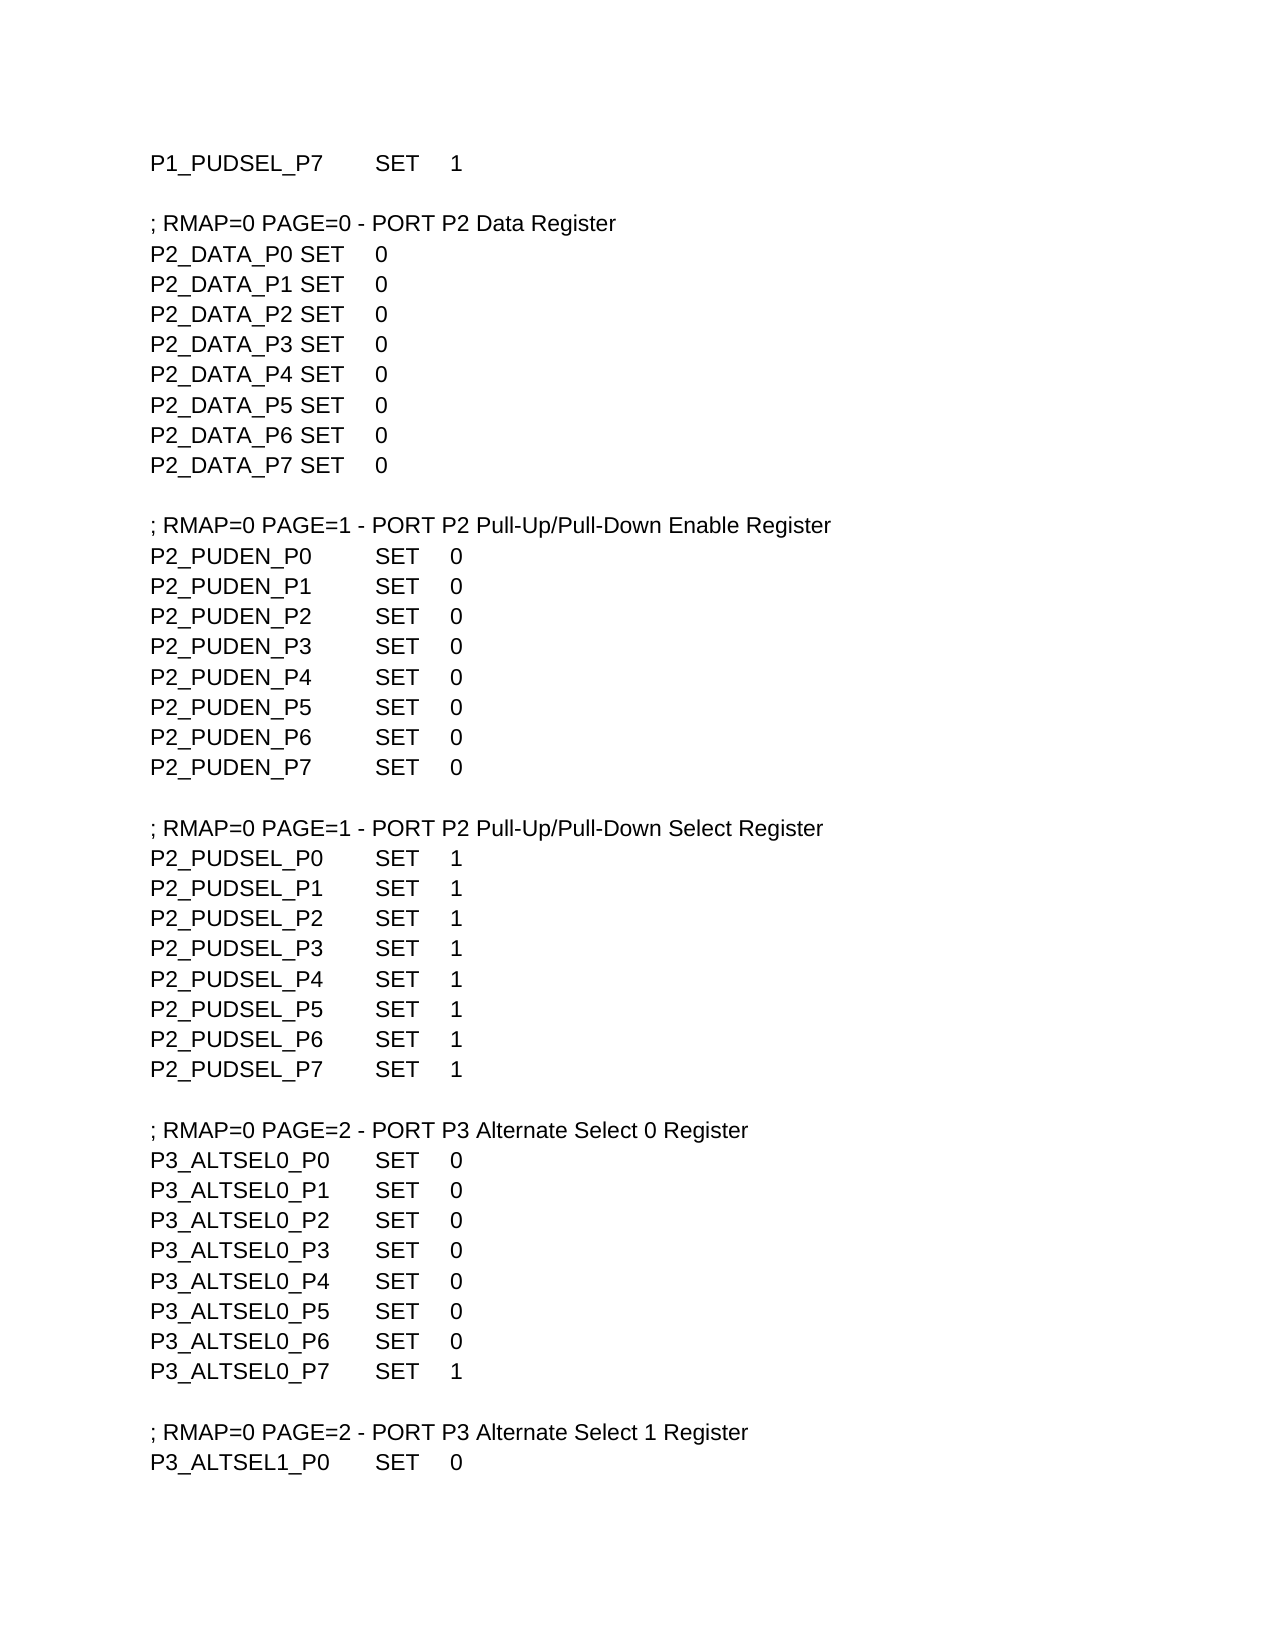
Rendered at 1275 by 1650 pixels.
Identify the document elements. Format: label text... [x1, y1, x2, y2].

text P2_PUDSEL_P6 SET 1 [150, 1026, 1125, 1052]
text P2_PUDSEL_P2 SET 1 [150, 905, 1125, 932]
text P2_PUDSEL_P4 SET 1 [150, 966, 1125, 992]
text P3_ALTSEL1_P0 SET 0 [150, 1449, 1125, 1475]
text P2_PUDSEL_P7 SET 1 [150, 1056, 1125, 1083]
text ; RMAP=0 PAGE=1 - PORT P2 Pull-Up/Pull-Down Select Register [150, 814, 1125, 841]
text P2_PUDEN_P3 SET 0 [150, 633, 1125, 660]
text P2_PUDSEL_P0 SET 1 [150, 845, 1125, 871]
text P2_PUDEN_P5 SET 0 [150, 694, 1125, 720]
text P2_PUDSEL_P5 SET 1 [150, 996, 1125, 1022]
text P2_DATA_P3 SET 0 [150, 331, 1125, 358]
text P2_PUDEN_P1 SET 0 [150, 573, 1125, 599]
text P2_PUDEN_P7 SET 0 [150, 754, 1125, 781]
text ; RMAP=0 PAGE=0 - PORT P2 Data Register [150, 210, 1125, 237]
text P3_ALTSEL0_P4 SET 0 [150, 1268, 1125, 1294]
text P2_DATA_P6 SET 0 [150, 422, 1125, 448]
text P1_PUDSEL_P7 SET 1 [150, 150, 1125, 176]
text P3_ALTSEL0_P1 SET 0 [150, 1177, 1125, 1203]
text P2_DATA_P1 SET 0 [150, 271, 1125, 297]
text P2_PUDEN_P6 SET 0 [150, 724, 1125, 750]
text P3_ALTSEL0_P6 SET 0 [150, 1328, 1125, 1354]
text P3_ALTSEL0_P0 SET 0 [150, 1147, 1125, 1173]
text P2_DATA_P0 SET 0 [150, 241, 1125, 267]
text P2_PUDEN_P0 SET 0 [150, 543, 1125, 569]
text P2_DATA_P5 SET 0 [150, 392, 1125, 418]
text P3_ALTSEL0_P3 SET 0 [150, 1237, 1125, 1264]
text P2_PUDSEL_P3 SET 1 [150, 935, 1125, 962]
text P2_DATA_P7 SET 0 [150, 452, 1125, 478]
text P2_DATA_P4 SET 0 [150, 361, 1125, 388]
text ; RMAP=0 PAGE=1 - PORT P2 Pull-Up/Pull-Down Enable Register [150, 512, 1125, 539]
text P2_PUDSEL_P1 SET 1 [150, 875, 1125, 901]
text P3_ALTSEL0_P7 SET 1 [150, 1358, 1125, 1385]
text P2_PUDEN_P4 SET 0 [150, 663, 1125, 690]
text P3_ALTSEL0_P2 SET 0 [150, 1207, 1125, 1234]
text P2_PUDEN_P2 SET 0 [150, 603, 1125, 629]
text ; RMAP=0 PAGE=2 - PORT P3 Alternate Select 0 Register [150, 1117, 1125, 1143]
text ; RMAP=0 PAGE=2 - PORT P3 Alternate Select 1 Register [150, 1419, 1125, 1445]
text P3_ALTSEL0_P5 SET 0 [150, 1298, 1125, 1324]
text P2_DATA_P2 SET 0 [150, 301, 1125, 327]
